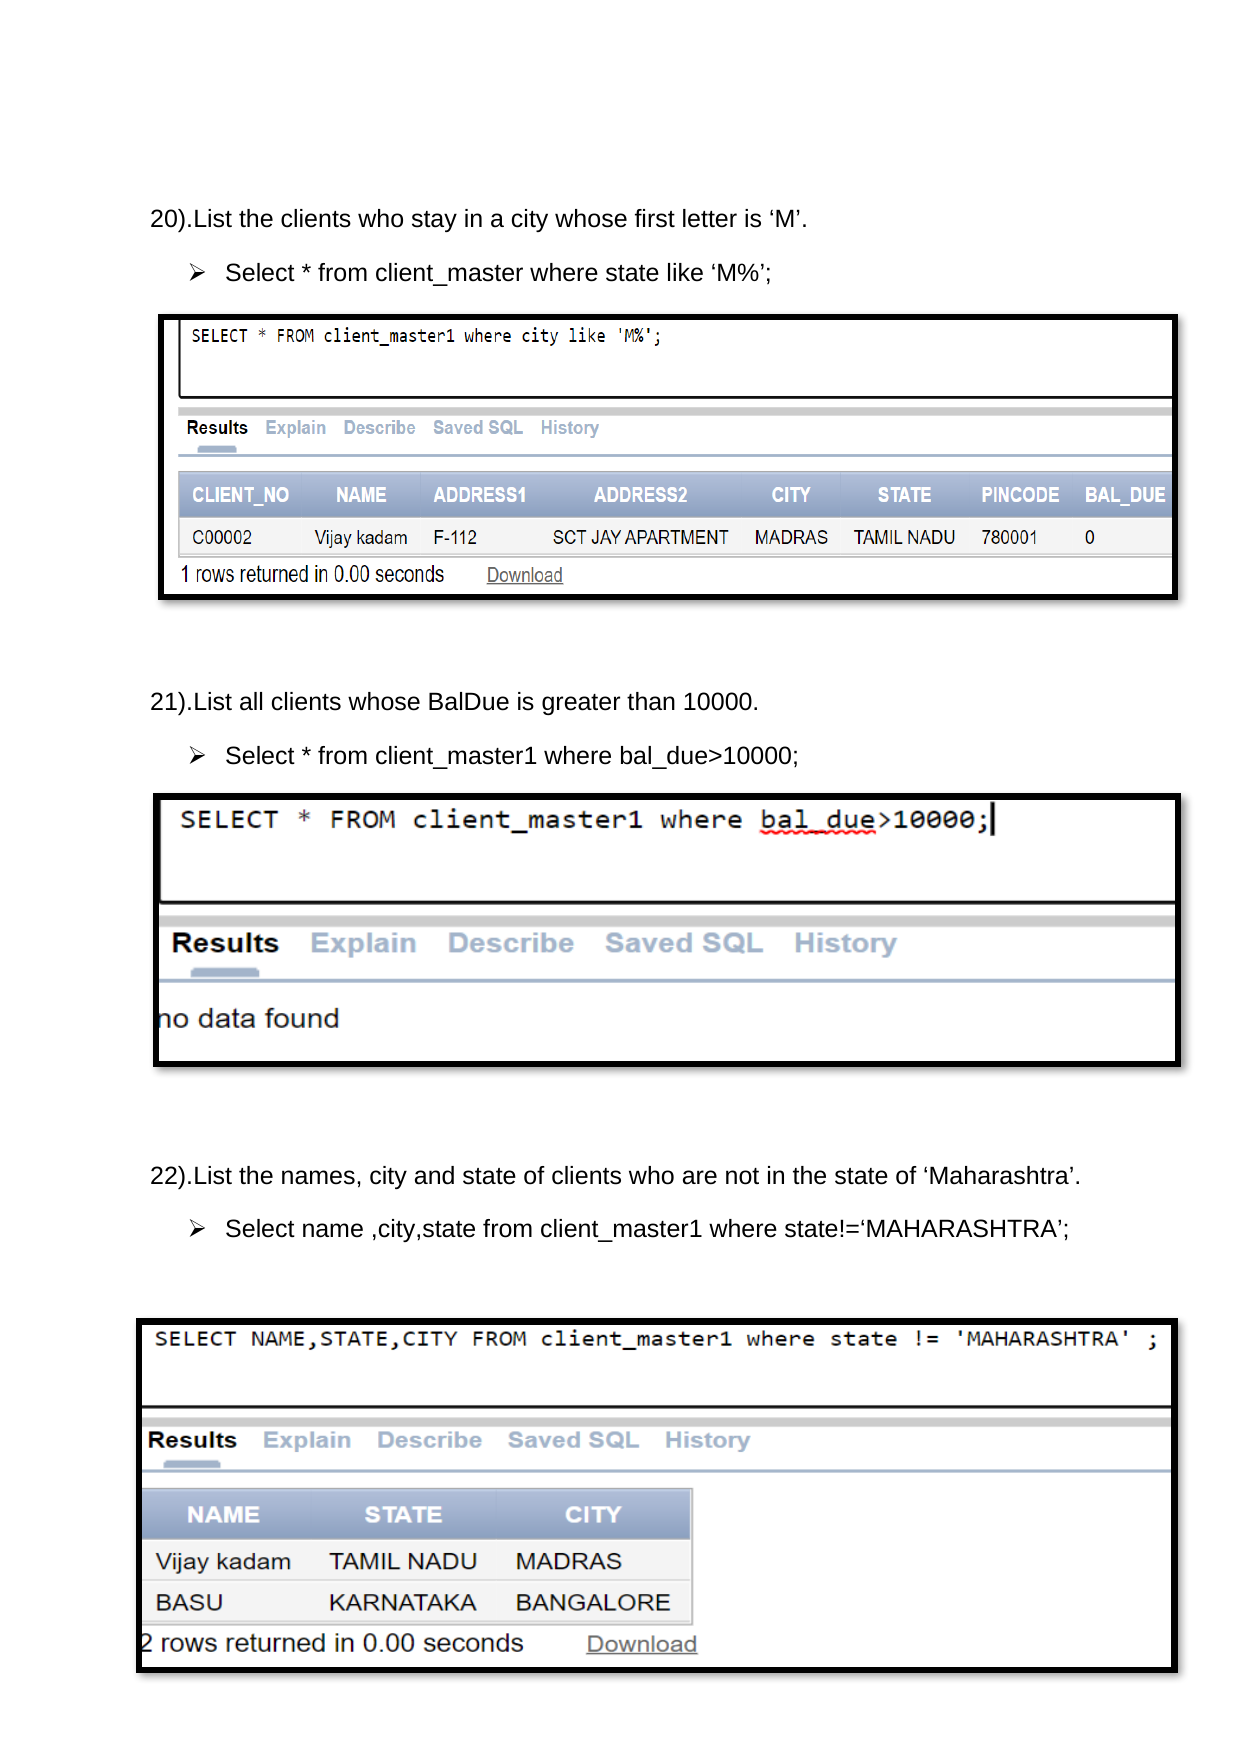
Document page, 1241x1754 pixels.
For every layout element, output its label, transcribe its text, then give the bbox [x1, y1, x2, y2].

list Select name ,city,state from client_master1 where state!=‘MAHARASHTRA’; [187, 1214, 1090, 1243]
list Select * from client_master1 where bal_due>10000; [187, 741, 1090, 770]
picture [164, 320, 1172, 594]
picture [159, 800, 1175, 1061]
picture [142, 1325, 1171, 1667]
text 21).List all clients whose BalDue is greater than 10000. [150, 687, 1090, 716]
text 20).List the clients who stay in a city whose first letter is ‘M’. [150, 204, 1090, 233]
list Select * from client_master where state like ‘M%’; [187, 258, 1090, 287]
text 22).List the names, city and state of clients who are not in the state of ‘Maharashtra’. [150, 1161, 1090, 1189]
